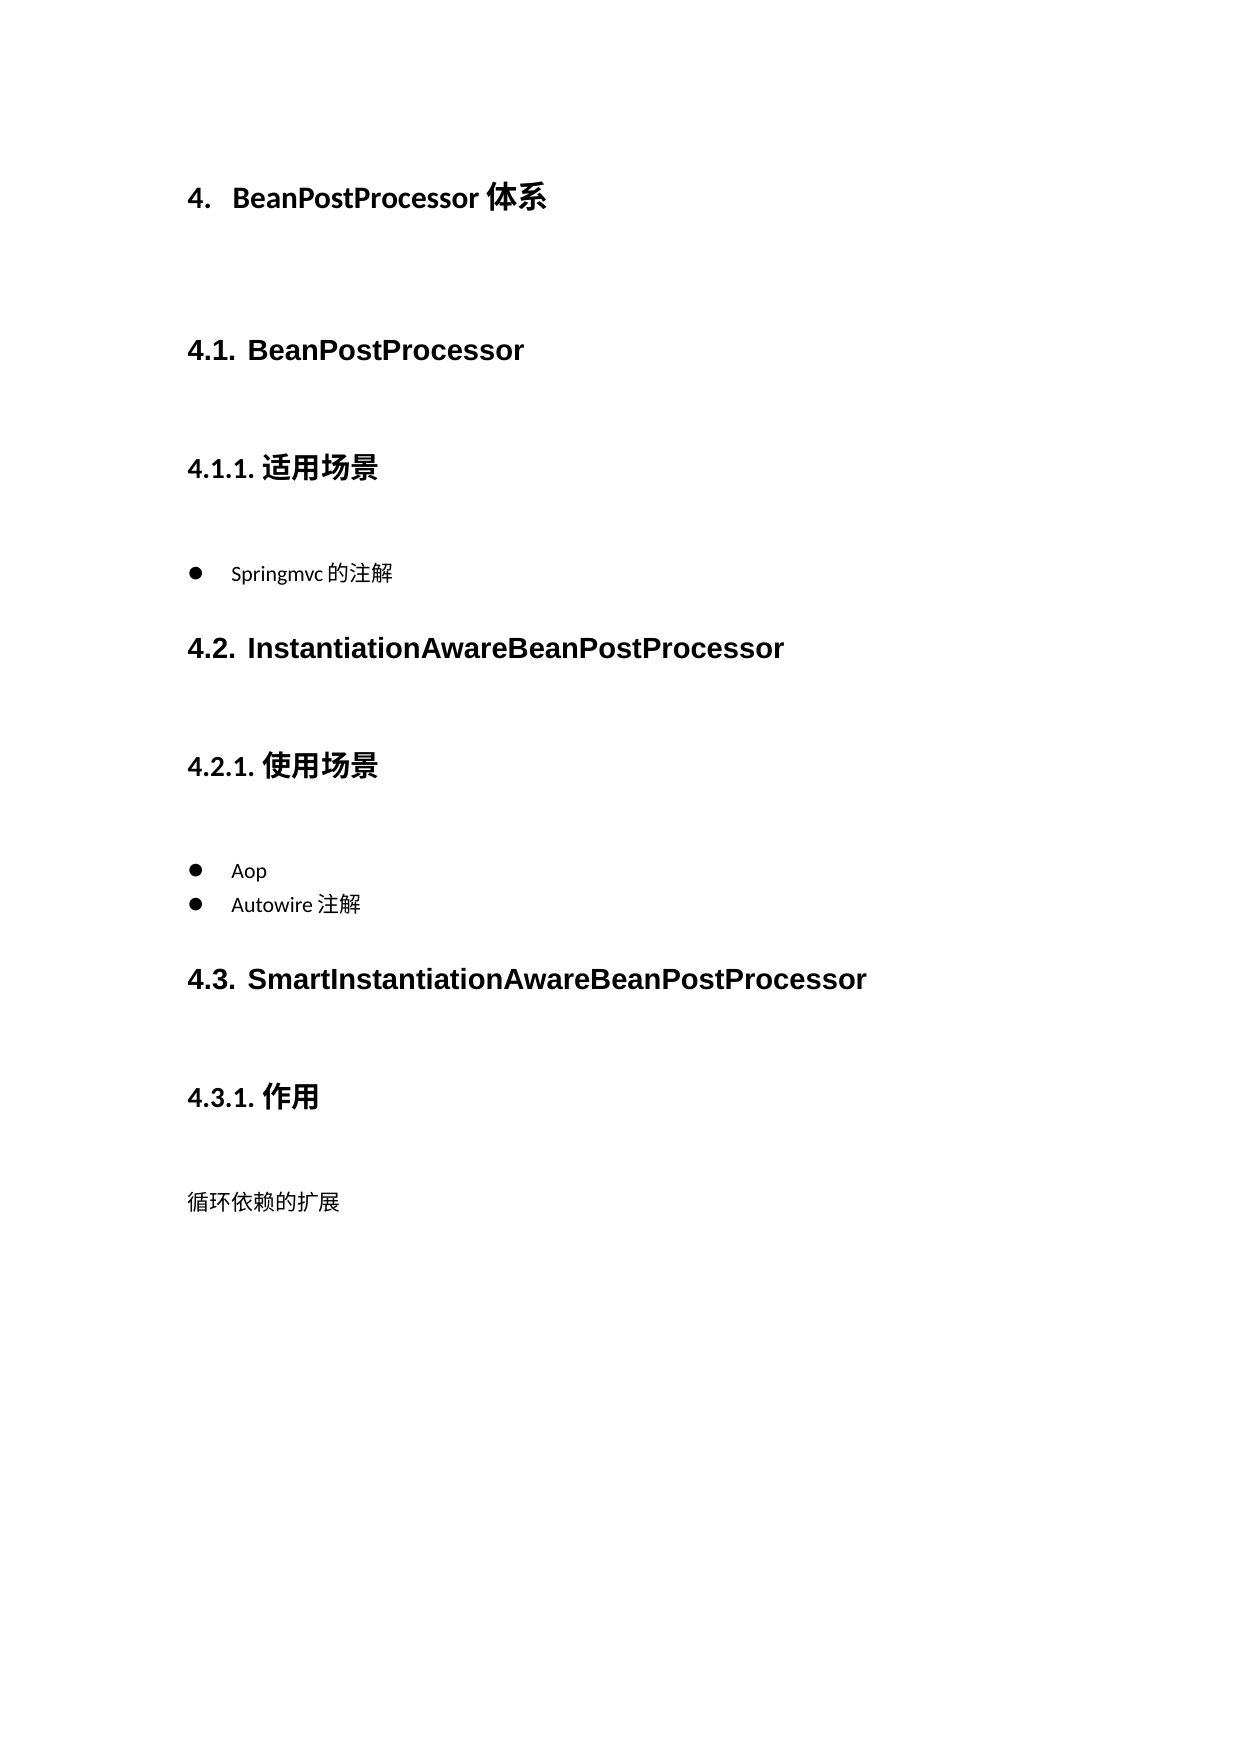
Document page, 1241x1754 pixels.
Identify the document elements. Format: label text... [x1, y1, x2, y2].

subtitle 使用场景 [187, 739, 1053, 804]
subtitle BeanPostProcessor体系 [187, 162, 1053, 227]
subtitle 适用场景 [187, 441, 1053, 506]
subtitle BeanPostProcessor [187, 324, 1053, 389]
subtitle 作用 [187, 1070, 1053, 1135]
subtitle InstantiationAwareBeanPostProcessor [187, 623, 1053, 688]
list Springmvc的注解 [187, 563, 1053, 596]
list Aop [187, 861, 1053, 894]
text 循环依赖的扩展 [187, 1192, 1053, 1225]
subtitle SmartInstantiationAwareBeanPostProcessor [187, 953, 1053, 1018]
list Autowire注解 [187, 894, 1053, 926]
